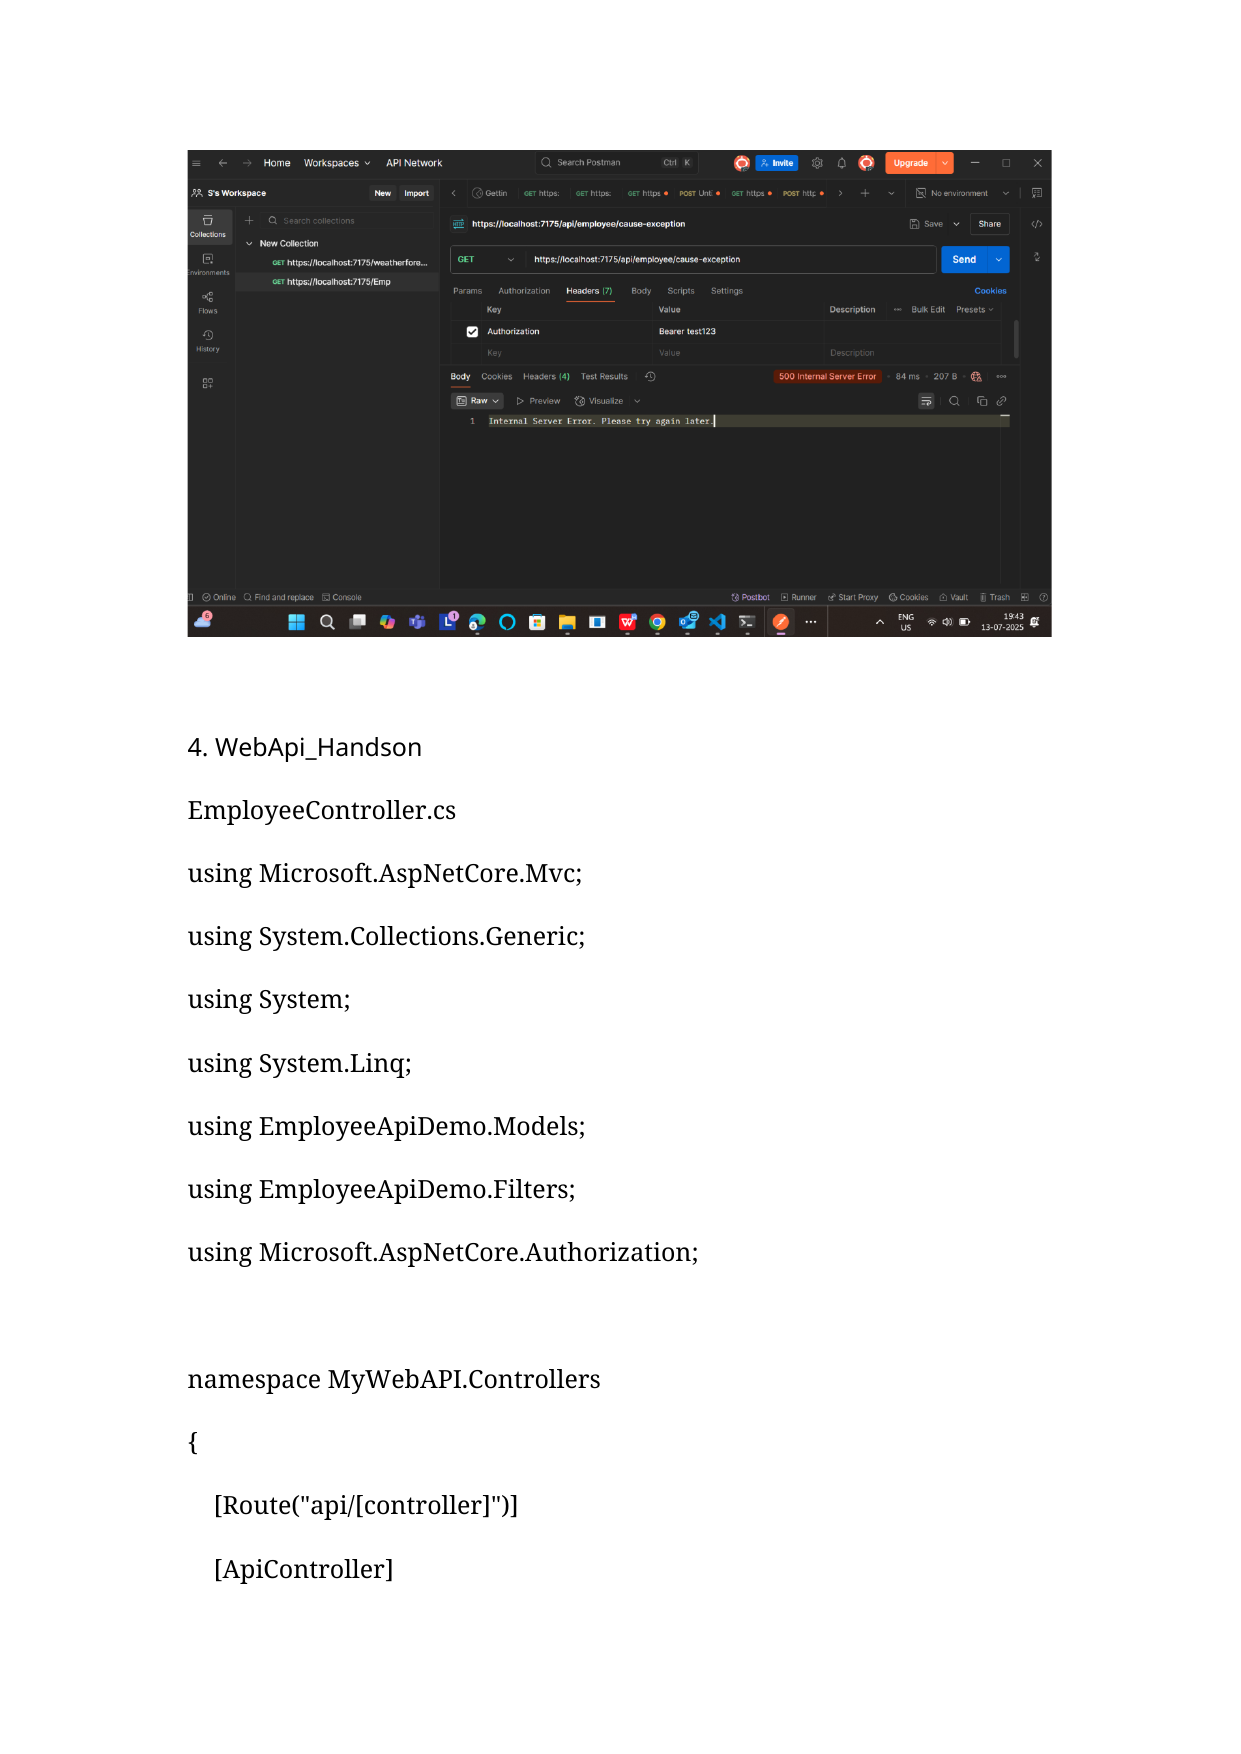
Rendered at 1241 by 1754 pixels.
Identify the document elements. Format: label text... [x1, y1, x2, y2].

list EmployeeController.cs [187, 792, 1053, 827]
list { [187, 1425, 1053, 1459]
list using System.Linq; [187, 1045, 1053, 1079]
list namespace MyWebAPI.Controllers [187, 1362, 1053, 1396]
list using Microsoft.AspNetCore.Mvc; [187, 856, 1053, 890]
list using EmployeeApiDemo.Filters; [187, 1172, 1053, 1206]
list using System; [187, 982, 1053, 1016]
list [ApiController] [187, 1551, 1053, 1585]
list [Route("api/[controller]")] [187, 1488, 1053, 1522]
list using System.Collections.Generic; [187, 919, 1053, 953]
picture [187, 150, 1052, 637]
list WebApi_Handson [187, 729, 1053, 763]
list using Microsoft.AspNetCore.Authorization; [187, 1235, 1053, 1269]
list using EmployeeApiDemo.Models; [187, 1109, 1053, 1143]
